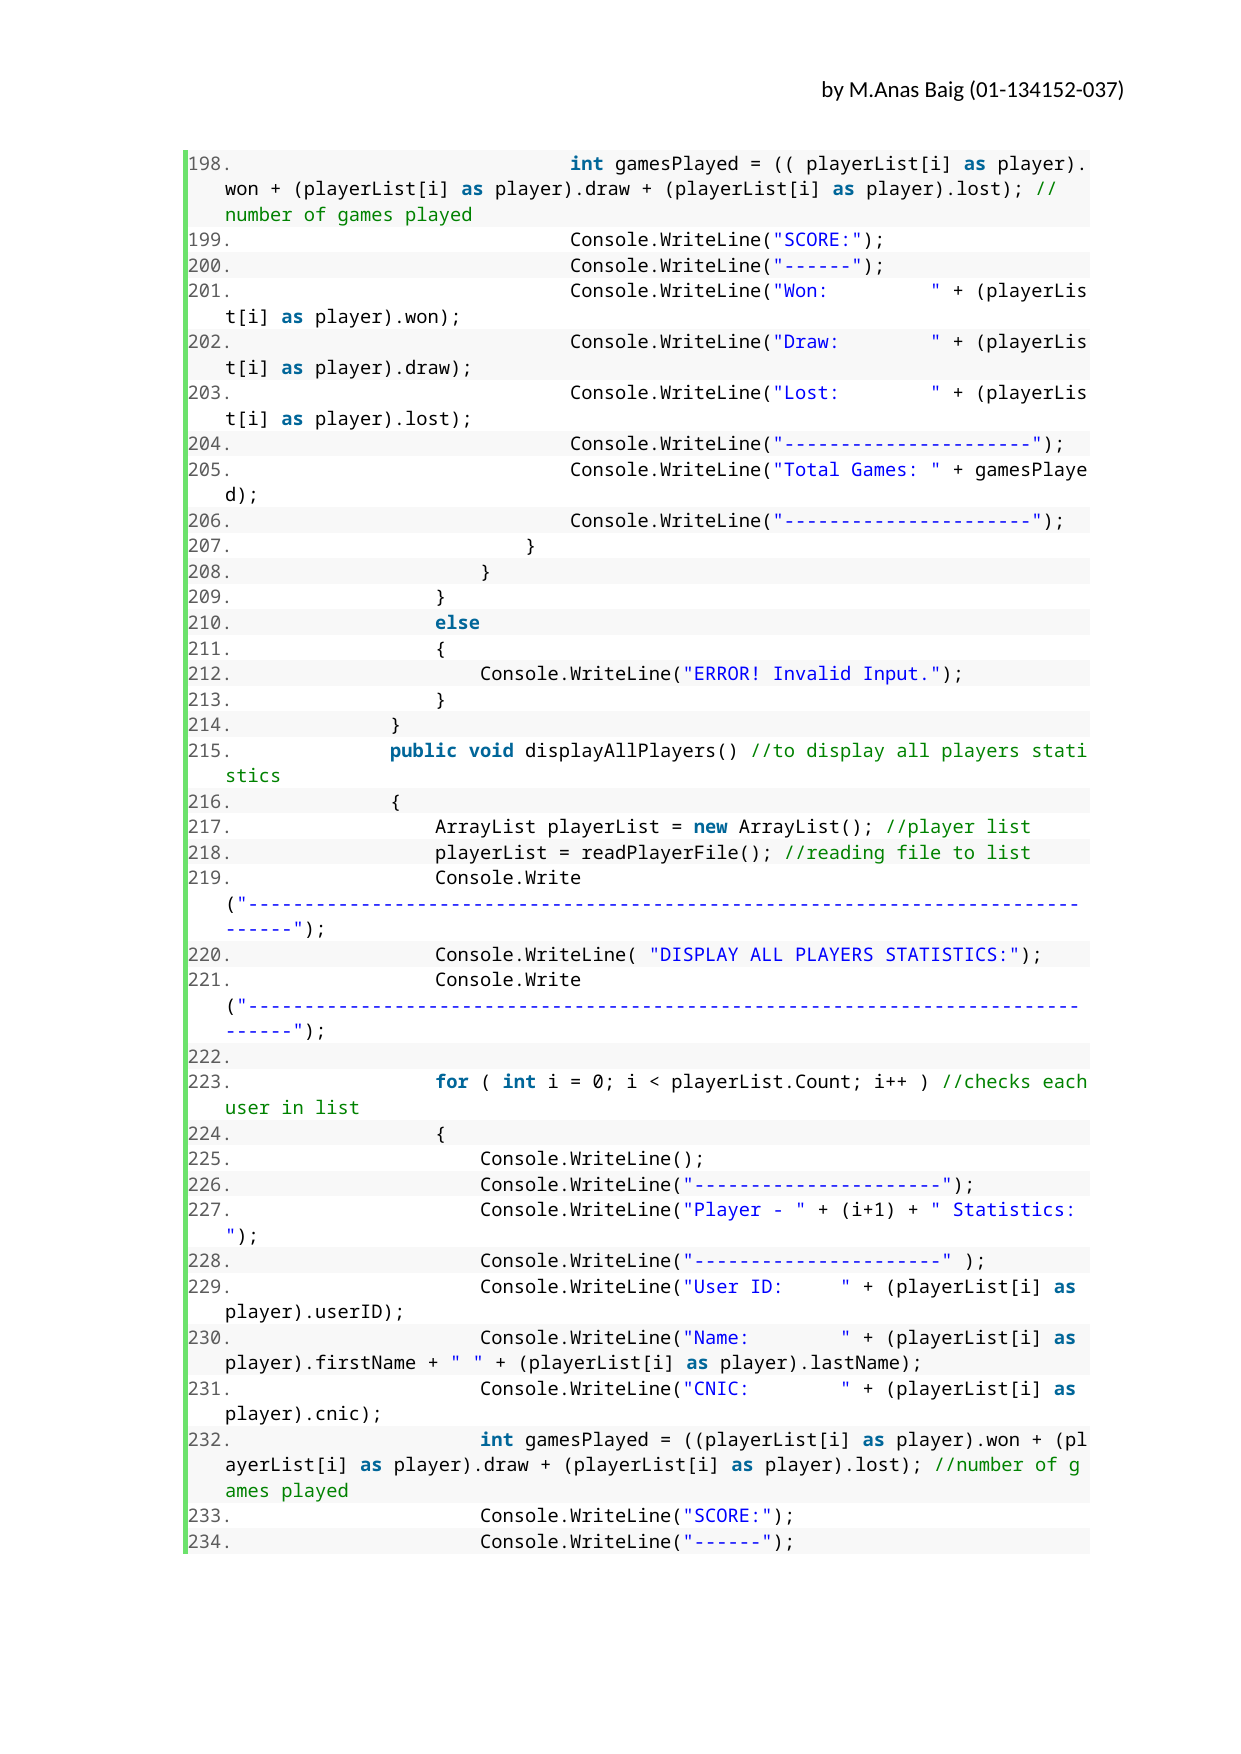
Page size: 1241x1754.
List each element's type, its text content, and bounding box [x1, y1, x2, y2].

list Console.WriteLine("User ID: " + (playerList[i] as player).userID); [188, 1273, 1090, 1324]
list public void displayAllPlayers() //to display all players statistics [188, 737, 1090, 788]
list for ( int i = 0; i < playerList.Count; i++ ) //checks each user in list [188, 1069, 1090, 1120]
list Console.WriteLine("Name: " + (playerList[i] as player).firstName + " " + (playerList[i] as player).lastName); [188, 1324, 1090, 1375]
list Console.WriteLine("----------------------" ); [188, 1247, 1090, 1273]
list } [188, 711, 1090, 737]
list ArrayList playerList = new ArrayList(); //player list [188, 813, 1090, 839]
list { [188, 1120, 1090, 1145]
list } [188, 558, 1090, 584]
list { [188, 788, 1090, 813]
list Console.WriteLine("SCORE:"); [188, 1503, 1090, 1528]
list { [188, 635, 1090, 660]
list Console.WriteLine("----------------------"); [188, 507, 1090, 533]
list Console.WriteLine("------"); [188, 1528, 1090, 1554]
list Console.WriteLine("Player - " + (i+1) + " Statistics:"); [188, 1196, 1090, 1247]
list Console.WriteLine("Won: " + (playerList[i] as player).won); [188, 278, 1090, 329]
list Console.WriteLine("----------------------"); [188, 431, 1090, 456]
list } [188, 686, 1090, 711]
list int gamesPlayed = ((playerList[i] as player).won + (playerList[i] as player).draw + (playerList[i] as player).lost); //number of games played [188, 1426, 1090, 1503]
list Console.WriteLine("SCORE:"); [188, 227, 1090, 252]
list Console.WriteLine("Total Games: " + gamesPlayed); [188, 456, 1090, 507]
list Console.Write("--------------------------------------------------------------------------------"); [188, 967, 1090, 1043]
list Console.Write("--------------------------------------------------------------------------------"); [188, 864, 1090, 941]
list else [188, 609, 1090, 635]
list Console.WriteLine("Lost: " + (playerList[i] as player).lost); [188, 380, 1090, 431]
list Console.WriteLine("ERROR! Invalid Input."); [188, 660, 1090, 686]
list Console.WriteLine( "DISPLAY ALL PLAYERS STATISTICS:"); [188, 941, 1090, 967]
list Console.WriteLine("----------------------"); [188, 1171, 1090, 1196]
list Console.WriteLine(); [188, 1145, 1090, 1171]
list Console.WriteLine("CNIC: " + (playerList[i] as player).cnic); [188, 1375, 1090, 1426]
list } [188, 584, 1090, 609]
list Console.WriteLine("Draw: " + (playerList[i] as player).draw); [188, 329, 1090, 380]
list int gamesPlayed = (( playerList[i] as player).won + (playerList[i] as player).draw + (playerList[i] as player).lost); //number of games played [188, 150, 1090, 227]
list Console.WriteLine("------"); [188, 252, 1090, 278]
list playerList = readPlayerFile(); //reading file to list [188, 839, 1090, 864]
list } [188, 533, 1090, 558]
